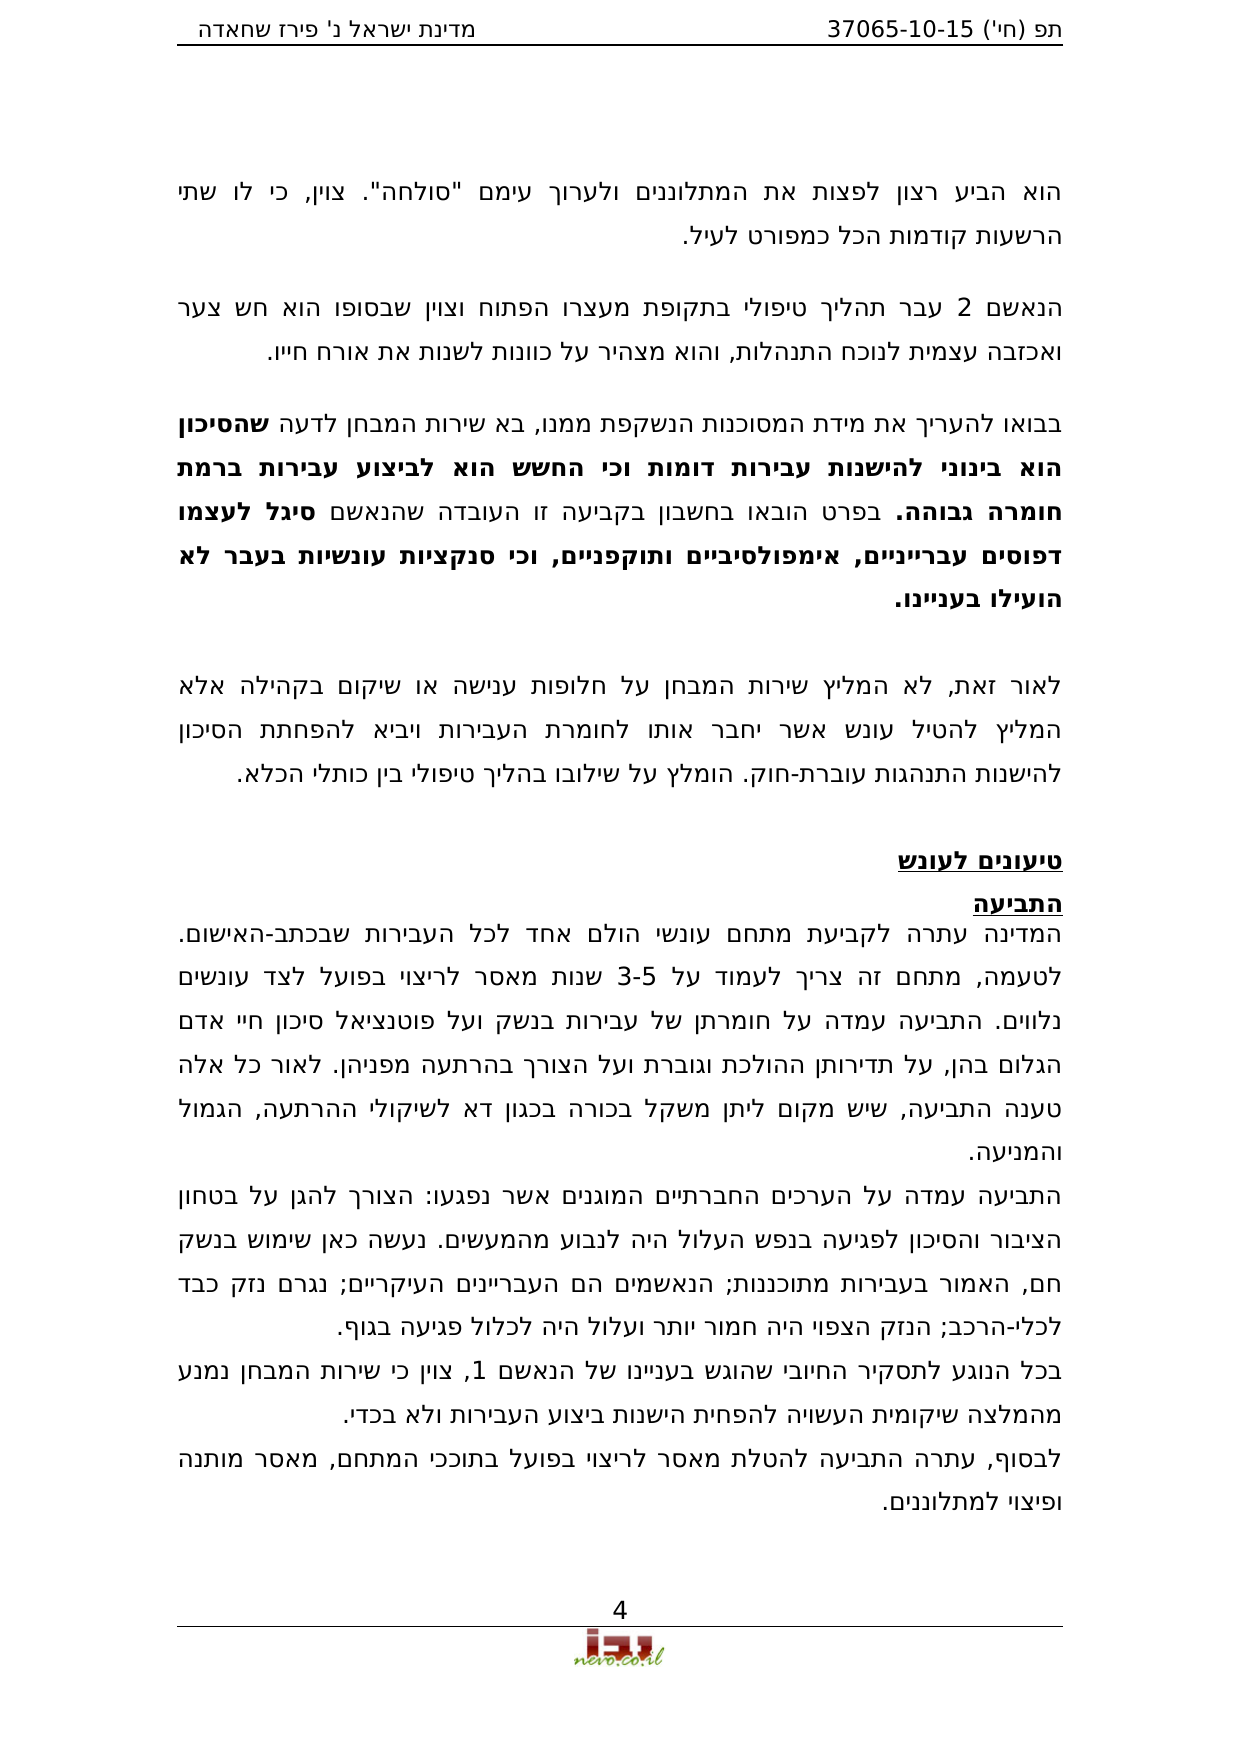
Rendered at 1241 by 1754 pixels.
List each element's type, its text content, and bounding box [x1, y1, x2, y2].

text בכל הנוגע לתסקיר החיובי שהוגש בעניינו של הנאשם 1, צוין כי שירות המבחן נמנע מהמלצה שיקומית העשויה להפחית הישנות ביצוע העבירות ולא בכדי. [177, 1356, 1063, 1429]
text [177, 177, 1063, 250]
text לבסוף, עתרה התביעה להטלת מאסר לריצוי בפועל בתוככי המתחם, מאסר מותנה ופיצוי למתלוננים. [177, 1444, 1063, 1517]
text המדינה עתרה לקביעת מתחם עונשי הולם אחד לכל העבירות שבכתב-האישום. לטעמה, מתחם זה צריך לעמוד על 3-5 שנות מאסר לריצוי בפועל לצד עונשים נלווים. התביעה עמדה על חומרתן של עבירות בנשק ועל פוטנציאל סיכון חיי אדם הגלום בהן, על תדירותן ההולכת וגוברת ועל הצורך בהרתעה מפניהן. לאור כל אלה טענה התביעה, שיש מקום ליתן משקל בכורה בכגון דא לשיקולי ההרתעה, הגמול והמניעה. [177, 919, 1063, 1167]
picture [574, 1628, 666, 1667]
text לאור זאת, לא המליץ שירות המבחן על חלופות ענישה או שיקום בקהילה אלא המליץ להטיל עונש אשר יחבר אותו לחומרת העבירות ויביא להפחתת הסיכון להישנות התנהגות עוברת-חוק. הומלץ על שילובו בהליך טיפולי בין כותלי הכלא. [177, 672, 1063, 788]
text הנאשם 2 עבר תהליך טיפולי בתקופת מעצרו הפתוח וצוין שבסופו הוא חש צער ואכזבה עצמית לנוכח התנהלות, והוא מצהיר על כוונות לשנות את אורח חייו. [177, 293, 1063, 366]
text התביעה [177, 890, 1063, 919]
text טיעונים לעונש [177, 846, 1063, 875]
text התביעה עמדה על הערכים החברתיים המוגנים אשר נפגעו: הצורך להגן על בטחון הציבור והסיכון לפגיעה בנפש העלול היה לנבוע מהמעשים. נעשה כאן שימוש בנשק חם, האמור בעבירות מתוכננות; הנאשמים הם העבריינים העיקריים; נגרם נזק כבד לכלי-הרכב; הנזק הצפוי היה חמור יותר ועלול היה לכלול פגיעה בגוף. [177, 1181, 1063, 1342]
text בבואו להעריך את מידת המסוכנות הנשקפת ממנו, בא שירות המבחן לדעה שהסיכון הוא בינוני להישנות עבירות דומות וכי החשש הוא לביצוע עבירות ברמת חומרה גבוהה. בפרט הובאו בחשבון בקביעה זו העובדה שהנאשם סיגל לעצמו דפוסים עברייניים, אימפולסיביים ותוקפניים, וכי סנקציות עונשיות בעבר לא הועילו בעניינו. [177, 410, 1063, 614]
